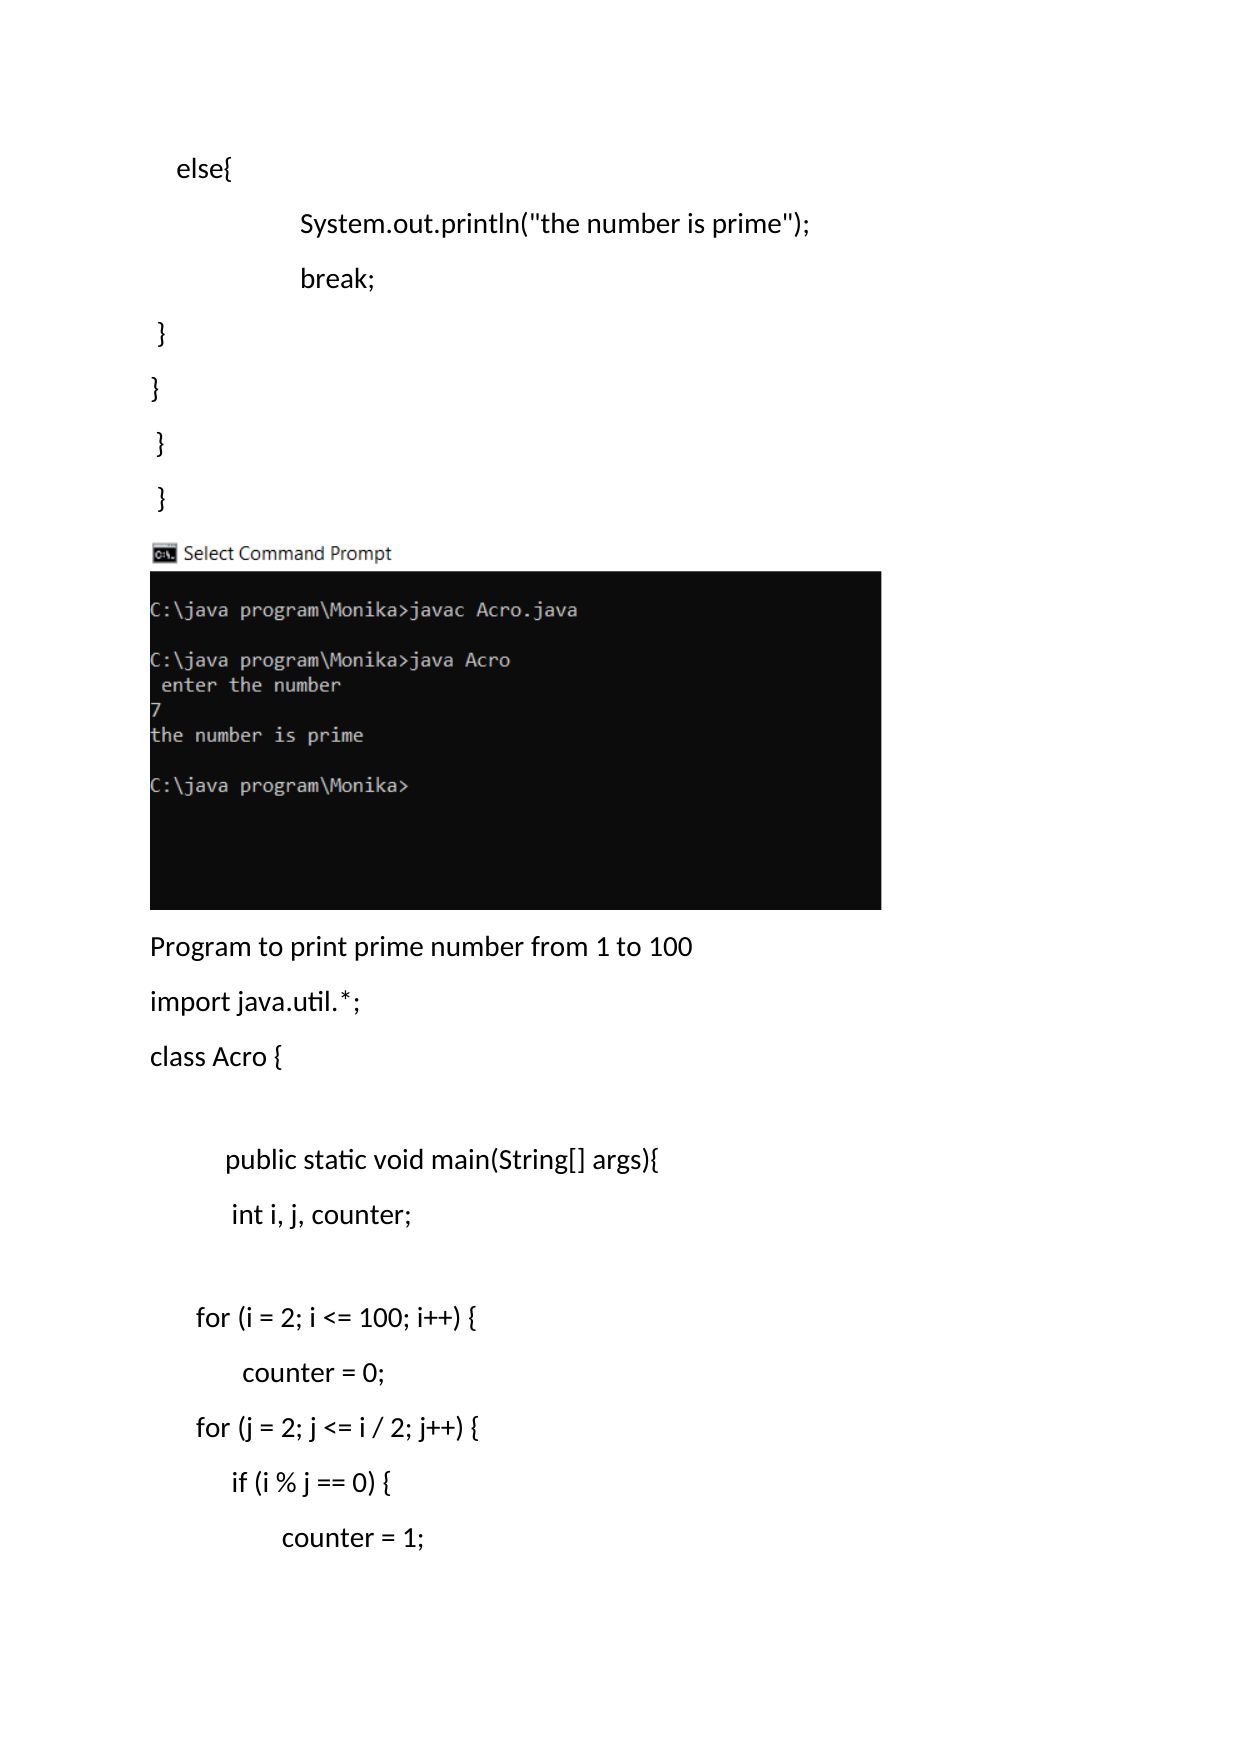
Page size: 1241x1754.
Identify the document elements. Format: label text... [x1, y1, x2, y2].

text else{ [150, 150, 1090, 186]
text Program to print prime number from 1 to 100 [150, 928, 1090, 964]
text int i, j, counter; [150, 1196, 1090, 1232]
text } [150, 481, 1090, 516]
text for (j = 2; j <= i / 2; j++) { [150, 1409, 1090, 1445]
text break; [150, 260, 1090, 296]
text public static void main(String[] args){ [150, 1141, 1090, 1177]
text System.out.println("the number is prime"); [150, 205, 1090, 241]
text for (i = 2; i <= 100; i++) { [150, 1299, 1090, 1334]
text counter = 1; [150, 1519, 1090, 1555]
text } [150, 426, 1090, 461]
text } [150, 315, 1090, 351]
text class Acro { [150, 1038, 1090, 1074]
text import java.util.*; [150, 983, 1090, 1019]
text if (i % j == 0) { [150, 1464, 1090, 1500]
picture [150, 535, 882, 910]
text counter = 0; [150, 1354, 1090, 1389]
text } [150, 370, 1090, 406]
